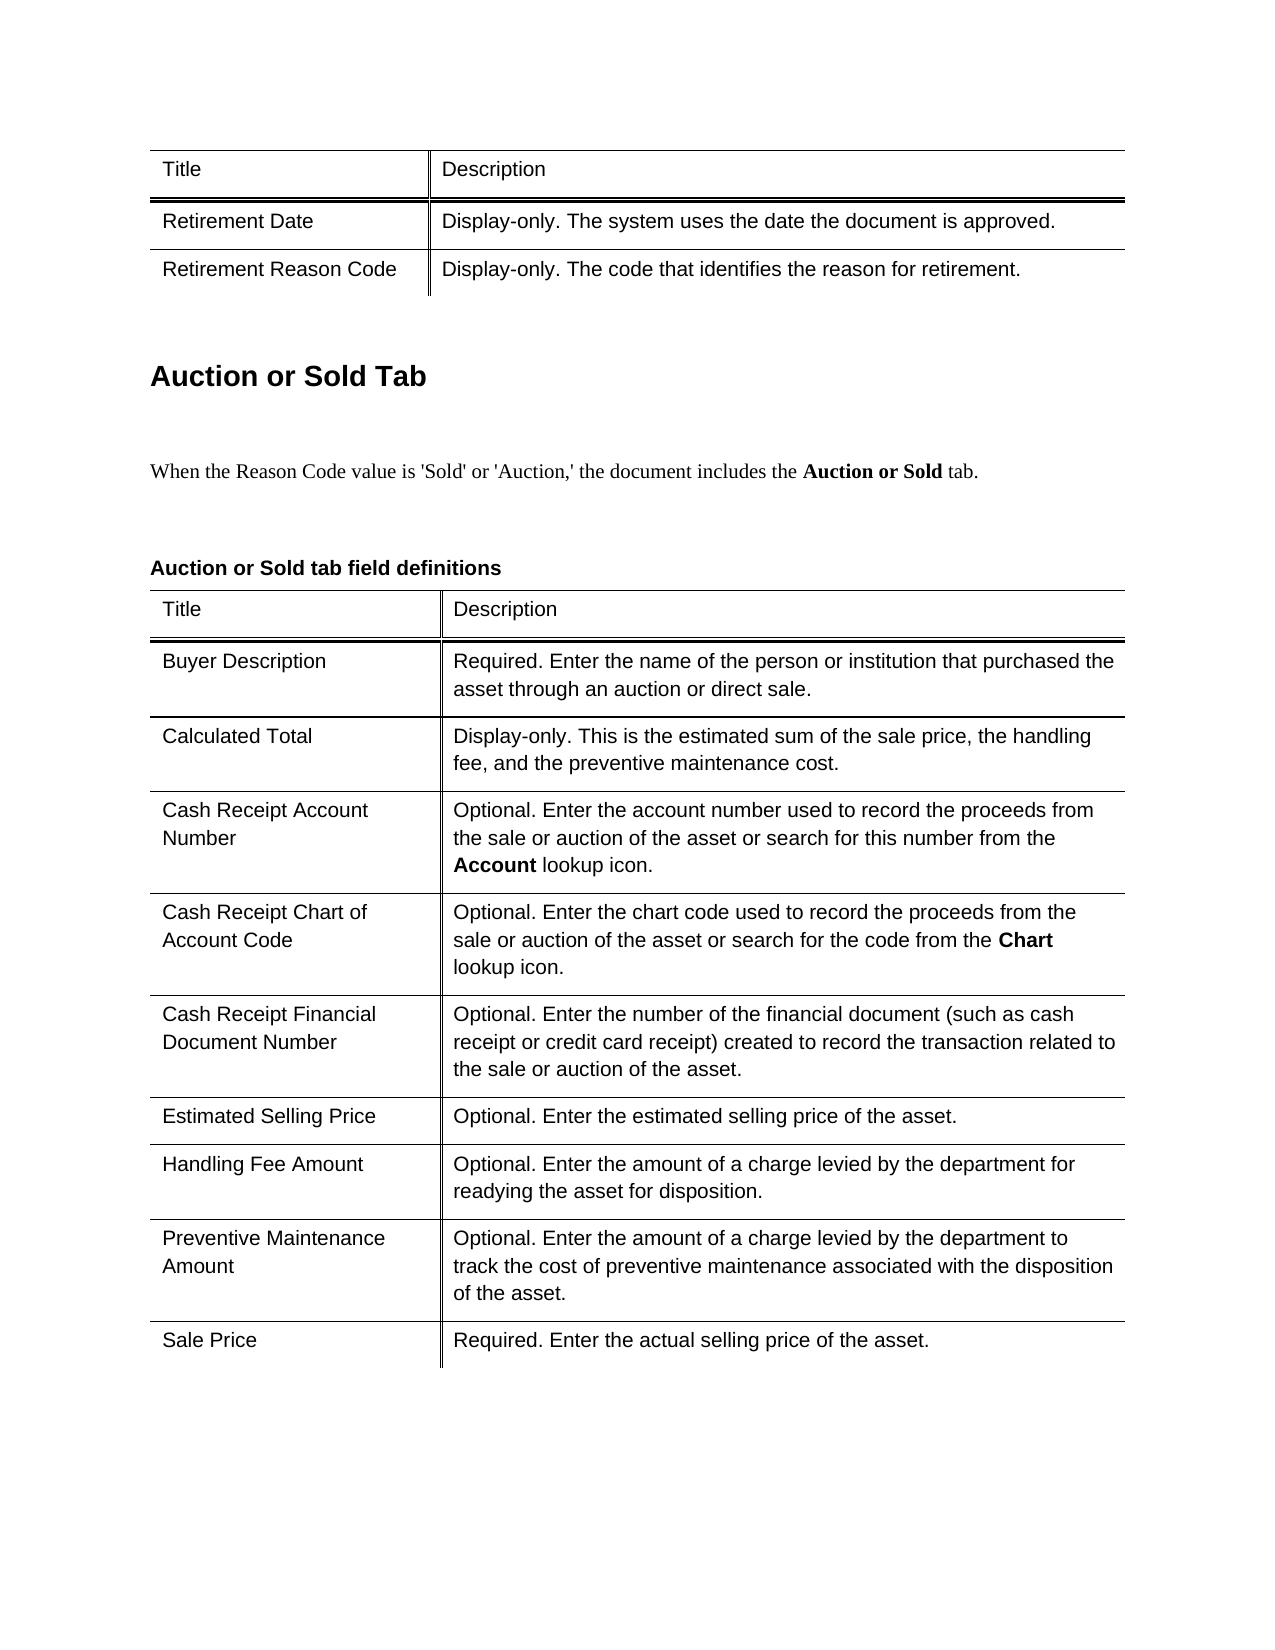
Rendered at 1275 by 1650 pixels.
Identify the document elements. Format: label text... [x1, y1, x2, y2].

table_cell Optional. Enter the chart code used to record the proceeds from the sale or auction of the asset or search for the code from the Chart lookup icon. [443, 894, 1125, 995]
table_cell Display-only. The code that identifies the reason for retirement. [431, 250, 1125, 296]
text When the Reason Code value is 'Sold' or 'Auction,' the document includes the Auction or Sold tab. [150, 459, 1125, 483]
table_header Title [150, 151, 428, 197]
subtitle Auction or Sold tab field definitions [150, 556, 1117, 580]
table_cell Estimated Selling Price [150, 1098, 440, 1144]
table_header Title [150, 591, 440, 637]
table_cell Buyer Description [150, 643, 440, 716]
table_cell Preventive Maintenance Amount [150, 1220, 440, 1321]
table_cell Optional. Enter the amount of a charge levied by the department for readying the asset for disposition. [443, 1145, 1125, 1219]
table_cell Cash Receipt Account Number [150, 792, 440, 893]
table_cell Optional. Enter the account number used to record the proceeds from the sale or auction of the asset or search for this number from the Account lookup icon. [443, 792, 1125, 893]
table_cell Required. Enter the name of the person or institution that purchased the asset through an auction or direct sale. [443, 643, 1125, 716]
table_cell Optional. Enter the estimated selling price of the asset. [443, 1098, 1125, 1144]
table_cell Retirement Date [150, 203, 428, 249]
table_header Description [431, 151, 1125, 197]
table_cell Optional. Enter the amount of a charge levied by the department to track the cost of preventive maintenance associated with the disposition of the asset. [443, 1220, 1125, 1321]
table_cell Sale Price [150, 1322, 440, 1368]
table_header Description [443, 591, 1125, 637]
table_cell Display-only. The system uses the date the document is approved. [431, 203, 1125, 249]
table_cell Calculated Total [150, 718, 440, 791]
table_cell Cash Receipt Financial Document Number [150, 996, 440, 1097]
table_cell Optional. Enter the number of the financial document (such as cash receipt or credit card receipt) created to record the transaction related to the sale or auction of the asset. [443, 996, 1125, 1097]
table_cell Cash Receipt Chart of Account Code [150, 894, 440, 995]
table_cell Display-only. This is the estimated sum of the sale price, the handling fee, and the preventive maintenance cost. [443, 718, 1125, 791]
table_cell Handling Fee Amount [150, 1145, 440, 1219]
subtitle Auction or Sold Tab [150, 359, 1125, 393]
table_cell Required. Enter the actual selling price of the asset. [443, 1322, 1125, 1368]
table_cell Retirement Reason Code [150, 250, 428, 296]
